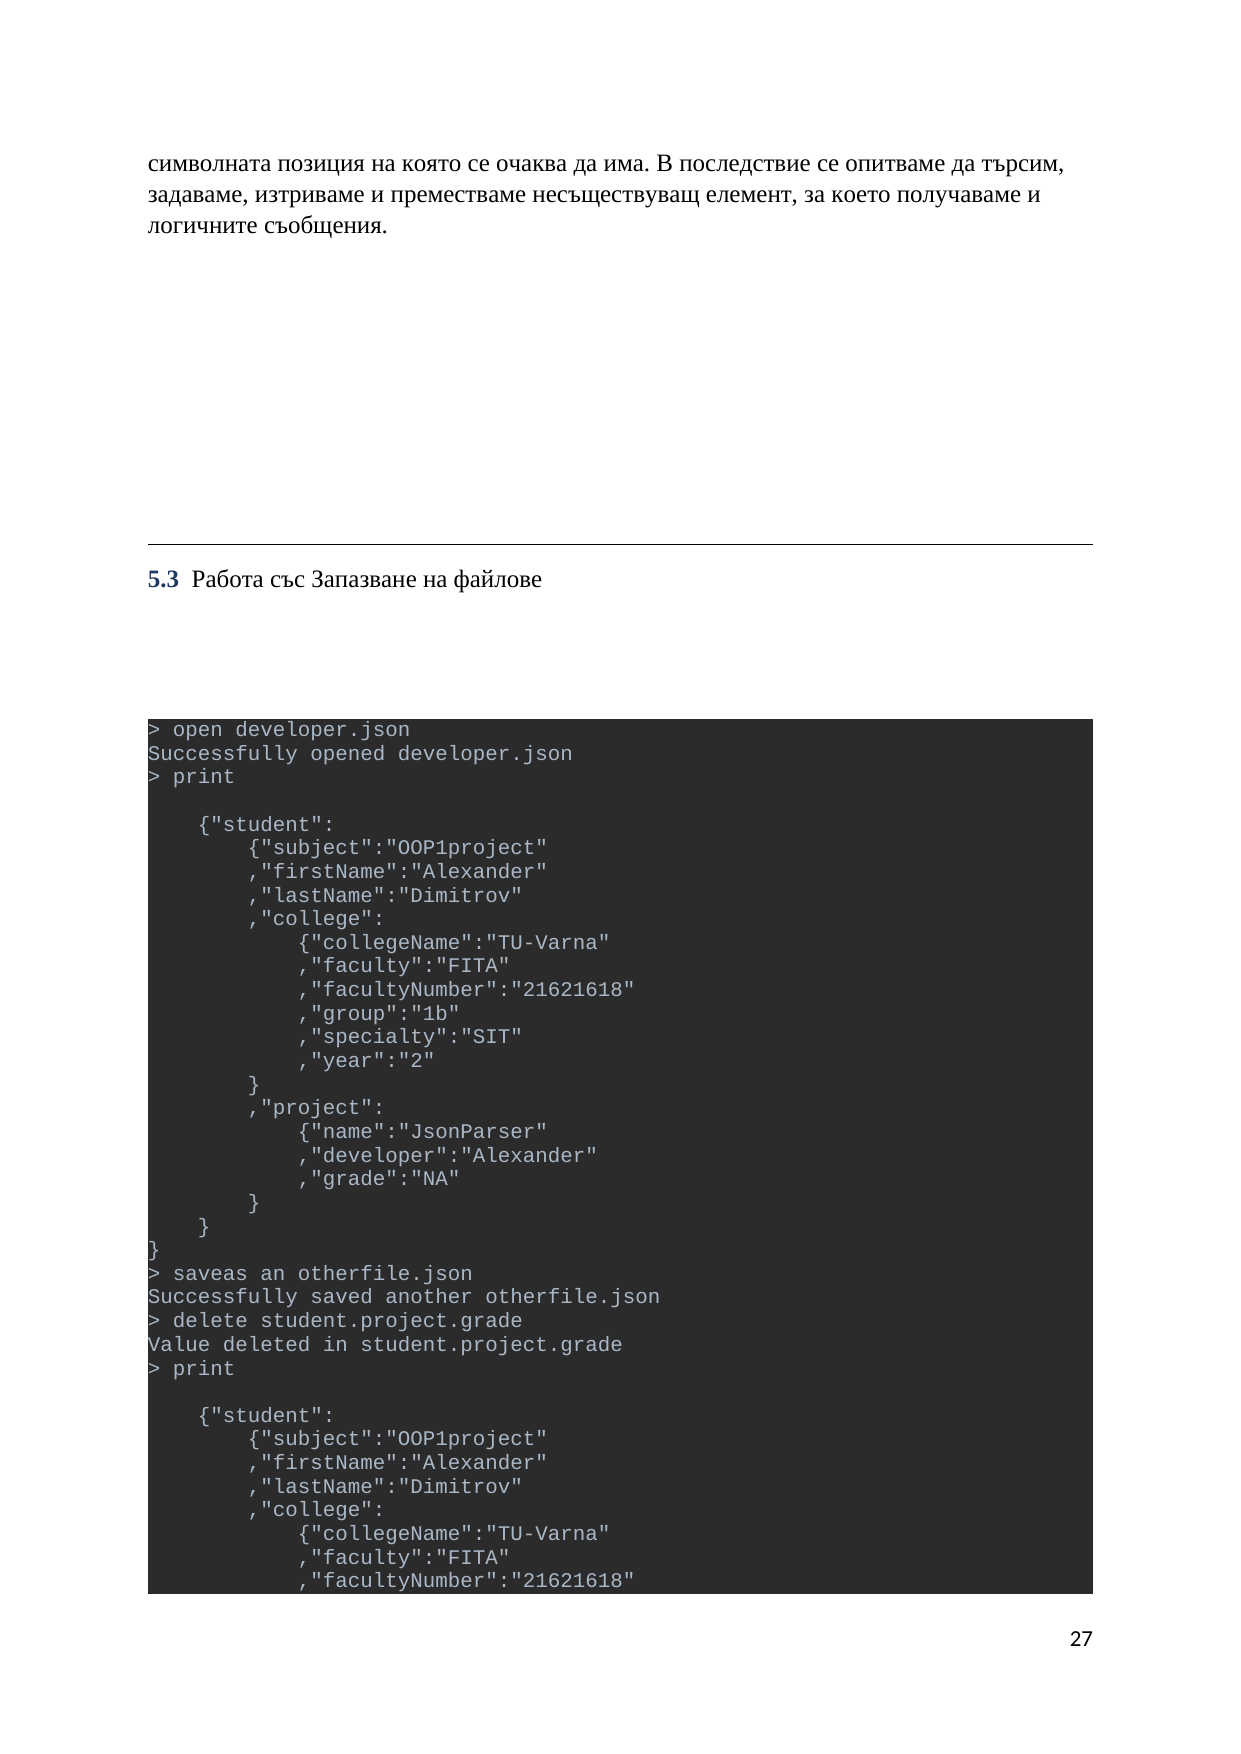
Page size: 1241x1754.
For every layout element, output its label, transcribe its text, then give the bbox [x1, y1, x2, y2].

text > delete student.project.grade [148, 1310, 1093, 1334]
text ,"developer":"Alexander" [148, 1145, 1093, 1168]
text {"collegeName":"TU-Varna" [148, 1523, 1093, 1547]
text {"student": [148, 814, 1093, 837]
text ,"facultyNumber":"21621618" [148, 1570, 1093, 1594]
text {"name":"JsonParser" [148, 1121, 1093, 1145]
text {"subject":"OOP1project" [148, 837, 1093, 861]
text 5.3 Работа със Запазване на файлове [148, 564, 1093, 593]
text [148, 148, 1093, 238]
text ,"college": [148, 908, 1093, 932]
text Value deleted in student.project.grade [148, 1334, 1093, 1357]
text Successfully opened developer.json [148, 743, 1093, 766]
text } [148, 1192, 1093, 1216]
text ,"faculty":"FITA" [148, 1547, 1093, 1570]
text > print [148, 766, 1093, 790]
text ,"grade":"NA" [148, 1168, 1093, 1192]
text ,"lastName":"Dimitrov" [148, 1476, 1093, 1499]
text } [148, 1216, 1093, 1239]
text ,"group":"1b" [148, 1003, 1093, 1026]
text } [148, 1239, 1093, 1263]
text } [148, 1074, 1093, 1097]
text ,"project": [148, 1097, 1093, 1121]
text > print [148, 1357, 1093, 1381]
text ,"facultyNumber":"21621618" [148, 979, 1093, 1003]
text {"subject":"OOP1project" [148, 1428, 1093, 1452]
text ,"specialty":"SIT" [148, 1026, 1093, 1050]
text ,"firstName":"Alexander" [148, 1452, 1093, 1476]
text ,"firstName":"Alexander" [148, 861, 1093, 884]
text > saveas an otherfile.json [148, 1263, 1093, 1287]
text ,"faculty":"FITA" [148, 956, 1093, 979]
text {"collegeName":"TU-Varna" [148, 932, 1093, 956]
text Successfully saved another otherfile.json [148, 1287, 1093, 1310]
text {"student": [148, 1405, 1093, 1428]
text > open developer.json [148, 719, 1093, 743]
text ,"year":"2" [148, 1050, 1093, 1074]
text ,"college": [148, 1499, 1093, 1523]
text ,"lastName":"Dimitrov" [148, 884, 1093, 908]
